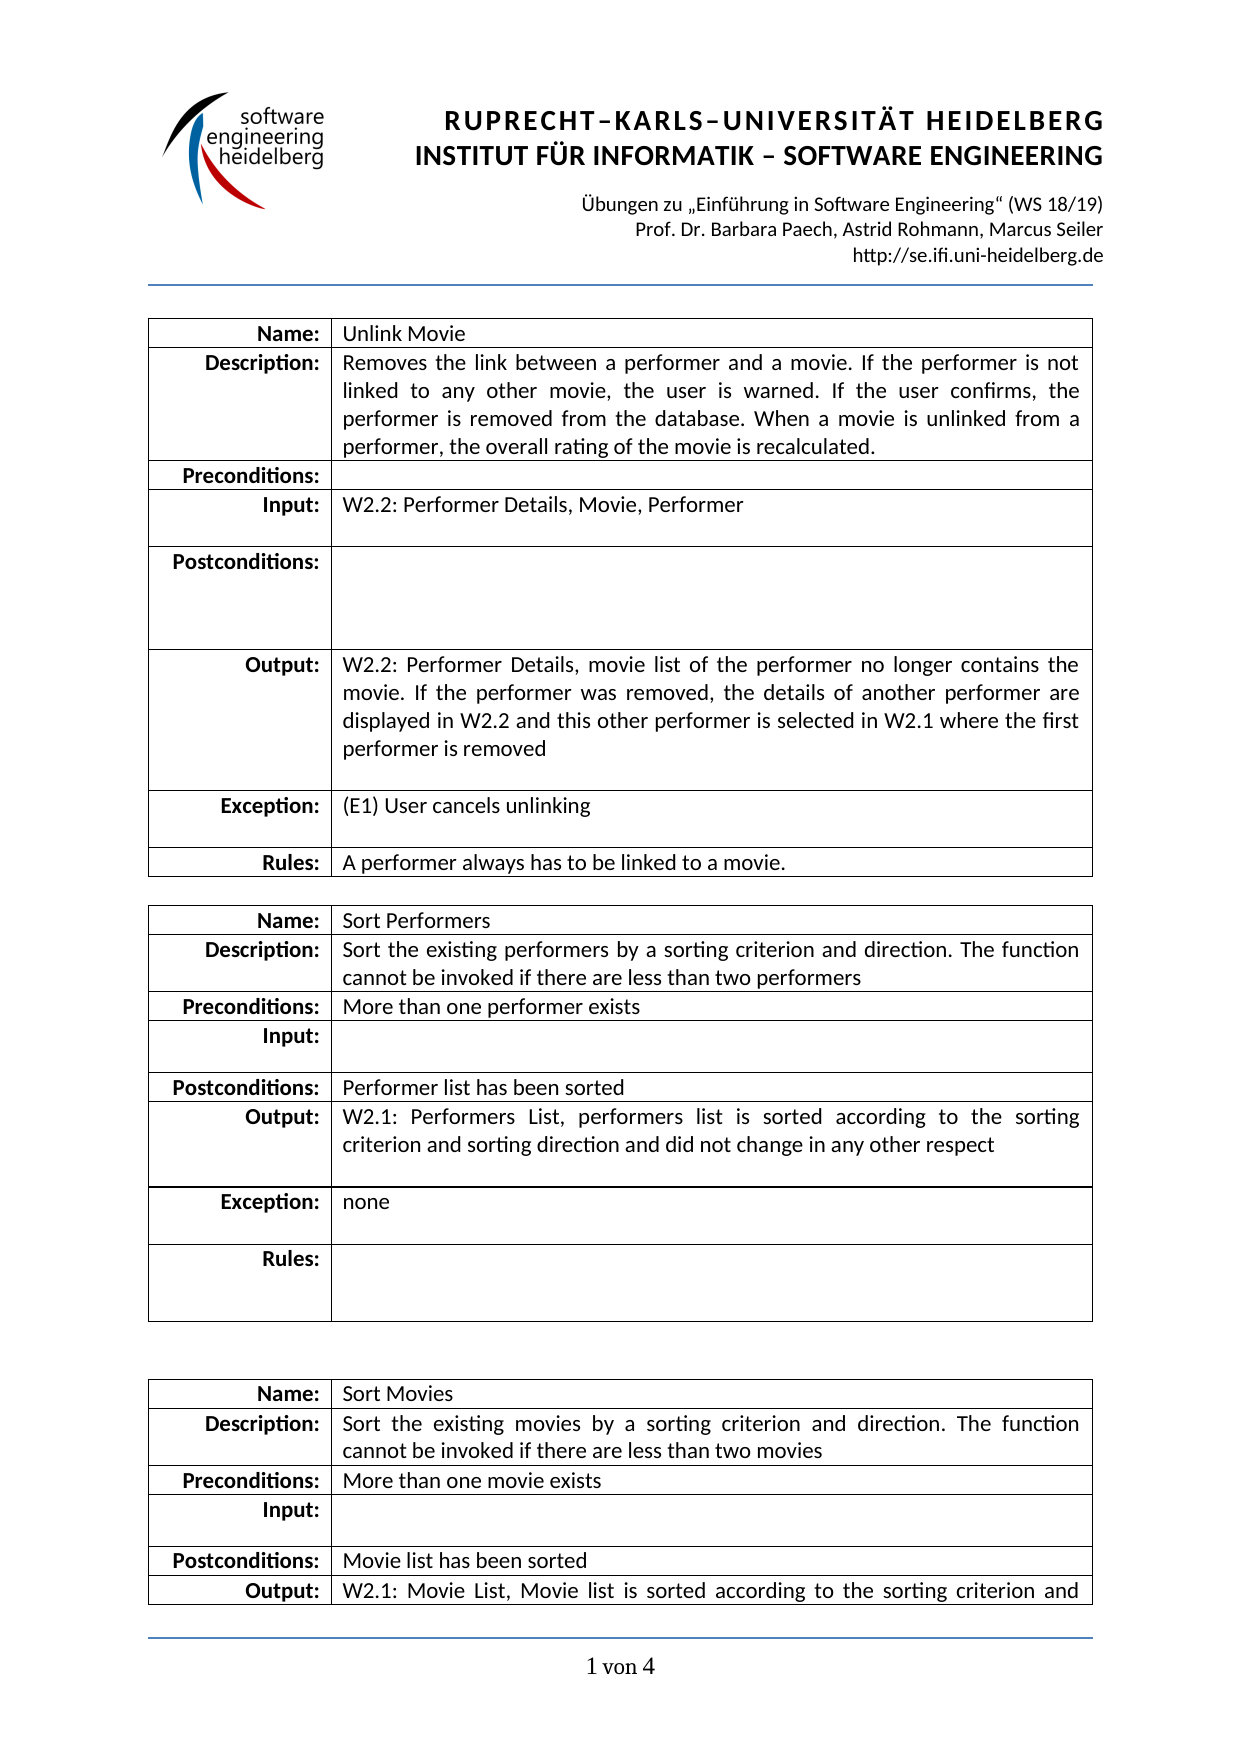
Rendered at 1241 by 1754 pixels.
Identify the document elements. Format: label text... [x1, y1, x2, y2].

table_header Name: [149, 319, 331, 347]
table_cell Description: [149, 348, 331, 460]
table_cell Removes the link between a performer and a movie. If the performer is not linked to any other movie, the user is warned. If the user confirms, the performer is removed from the database. When a movie is unlinked from a performer, the overall rating of the movie is recalculated. [332, 348, 1092, 460]
table_cell [332, 461, 1092, 489]
table_cell [332, 547, 1092, 649]
table_cell Rules: [149, 1245, 331, 1321]
table_cell Output: [149, 1576, 331, 1604]
table_cell W2.2: Performer Details, movie list of the performer no longer contains the movie. If the performer was removed, the details of another performer are displayed in W2.2 and this other performer is selected in W2.1 where the first performer is removed [332, 650, 1092, 790]
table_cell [332, 1576, 1092, 1604]
table_cell W2.2: Performer Details, Movie, Performer [332, 490, 1092, 546]
table_cell Postconditions: [149, 1547, 331, 1575]
table_header Sort Movies [332, 1380, 1092, 1408]
table_cell Input: [149, 1021, 331, 1072]
table_cell Performer list has been sorted [332, 1073, 1092, 1101]
table_cell Postconditions: [149, 547, 331, 649]
table_cell Output: [149, 1102, 331, 1186]
table_cell [332, 1495, 1092, 1546]
table_header Unlink Movie [332, 319, 1092, 347]
table_cell (E1) User cancels unlinking [332, 791, 1092, 847]
table_cell [332, 1245, 1092, 1321]
table_cell Preconditions: [149, 461, 331, 489]
table_cell Rules: [149, 848, 331, 876]
table_cell Output: [149, 650, 331, 790]
table_header Name: [149, 906, 331, 934]
table_header Sort Performers [332, 906, 1092, 934]
table_cell Description: [149, 935, 331, 991]
table_cell Input: [149, 1495, 331, 1546]
table_cell A performer always has to be linked to a movie. [332, 848, 1092, 876]
table_cell Postconditions: [149, 1073, 331, 1101]
table_cell Input: [149, 490, 331, 546]
table_cell [332, 1021, 1092, 1072]
table_cell Exception: [149, 1188, 331, 1243]
table_header Name: [149, 1380, 331, 1408]
table_cell More than one movie exists [332, 1466, 1092, 1494]
picture [158, 83, 342, 217]
table_cell Movie list has been sorted [332, 1547, 1092, 1575]
table_cell Sort the existing movies by a sorting criterion and direction. The function cannot be invoked if there are less than two movies [332, 1409, 1092, 1465]
table_cell Exception: [149, 791, 331, 847]
table_cell Sort the existing performers by a sorting criterion and direction. The function cannot be invoked if there are less than two performers [332, 935, 1092, 991]
table_cell Preconditions: [149, 992, 331, 1020]
table_cell Preconditions: [149, 1466, 331, 1494]
table_cell Description: [149, 1409, 331, 1465]
table_cell none [332, 1188, 1092, 1243]
table_cell More than one performer exists [332, 992, 1092, 1020]
table_cell W2.1: Performers List, performers list is sorted according to the sorting criterion and sorting direction and did not change in any other respect [332, 1102, 1092, 1186]
